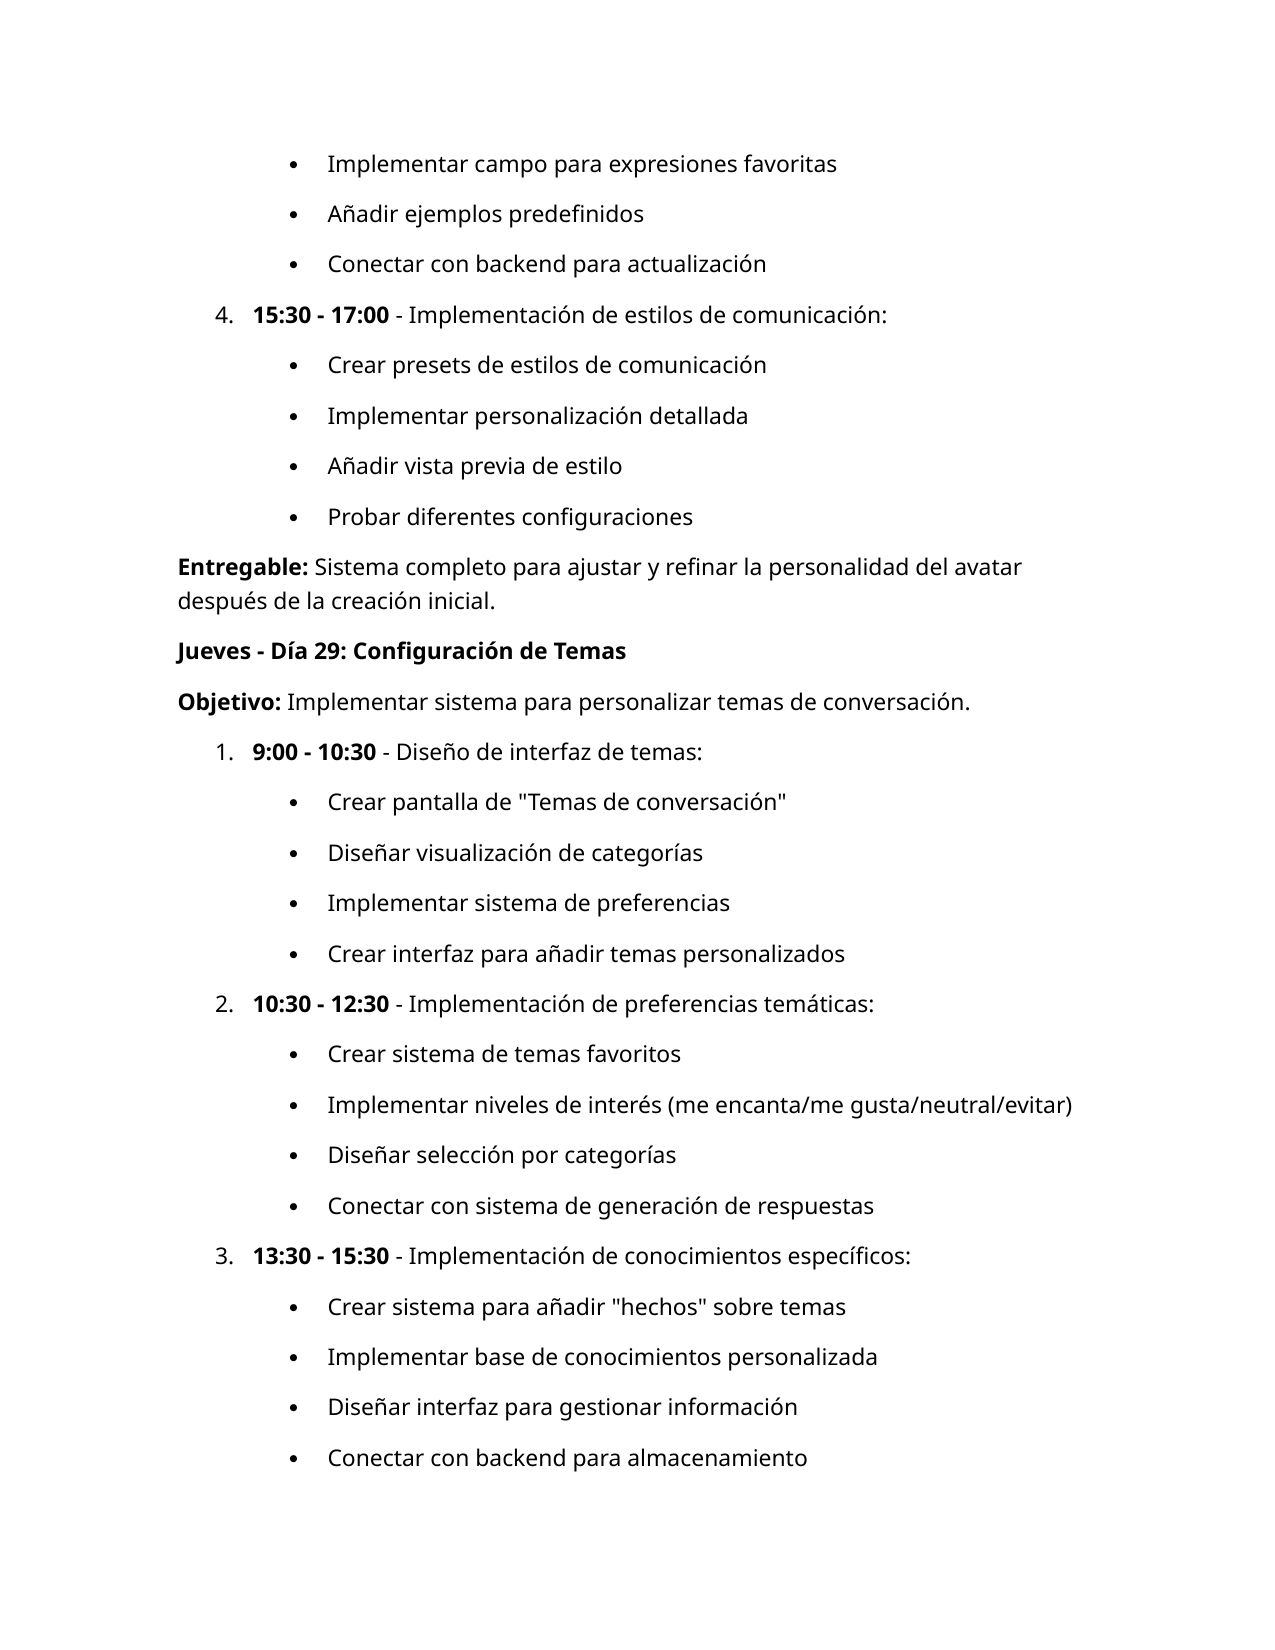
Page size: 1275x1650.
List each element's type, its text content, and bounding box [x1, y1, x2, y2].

list Conectar con backend para almacenamiento [290, 1442, 1098, 1473]
list Conectar con sistema de generación de respuestas [290, 1190, 1098, 1221]
list Implementar niveles de interés (me encanta/me gusta/neutral/evitar) [290, 1089, 1098, 1120]
list Crear pantalla de "Temas de conversación" [290, 786, 1098, 818]
list 9:00 - 10:30 - Diseño de interfaz de temas: [215, 736, 1098, 767]
list Probar diferentes configuraciones [290, 501, 1098, 532]
list Crear sistema para añadir "hechos" sobre temas [290, 1291, 1098, 1322]
list Crear presets de estilos de comunicación [290, 349, 1098, 381]
list Implementar personalización detallada [290, 400, 1098, 431]
list Crear interfaz para añadir temas personalizados [290, 938, 1098, 969]
list Conectar con backend para actualización [290, 248, 1098, 280]
list Implementar base de conocimientos personalizada [290, 1341, 1098, 1372]
list Añadir ejemplos predefinidos [290, 198, 1098, 229]
list 10:30 - 12:30 - Implementación de preferencias temáticas: [215, 988, 1098, 1019]
text Jueves - Día 29: Configuración de Temas [177, 635, 1098, 666]
list Añadir vista previa de estilo [290, 450, 1098, 481]
list Crear sistema de temas favoritos [290, 1038, 1098, 1070]
list Diseñar selección por categorías [290, 1139, 1098, 1171]
list Implementar sistema de preferencias [290, 887, 1098, 918]
list Implementar campo para expresiones favoritas [290, 148, 1098, 179]
text Objetivo: Implementar sistema para personalizar temas de conversación. [177, 686, 1098, 717]
list 15:30 - 17:00 - Implementación de estilos de comunicación: [215, 299, 1098, 330]
text Entregable: Sistema completo para ajustar y refinar la personalidad del avatar después de la creación inicial. [177, 551, 1098, 616]
list Diseñar visualización de categorías [290, 837, 1098, 868]
list 13:30 - 15:30 - Implementación de conocimientos específicos: [215, 1240, 1098, 1271]
list Diseñar interfaz para gestionar información [290, 1391, 1098, 1423]
